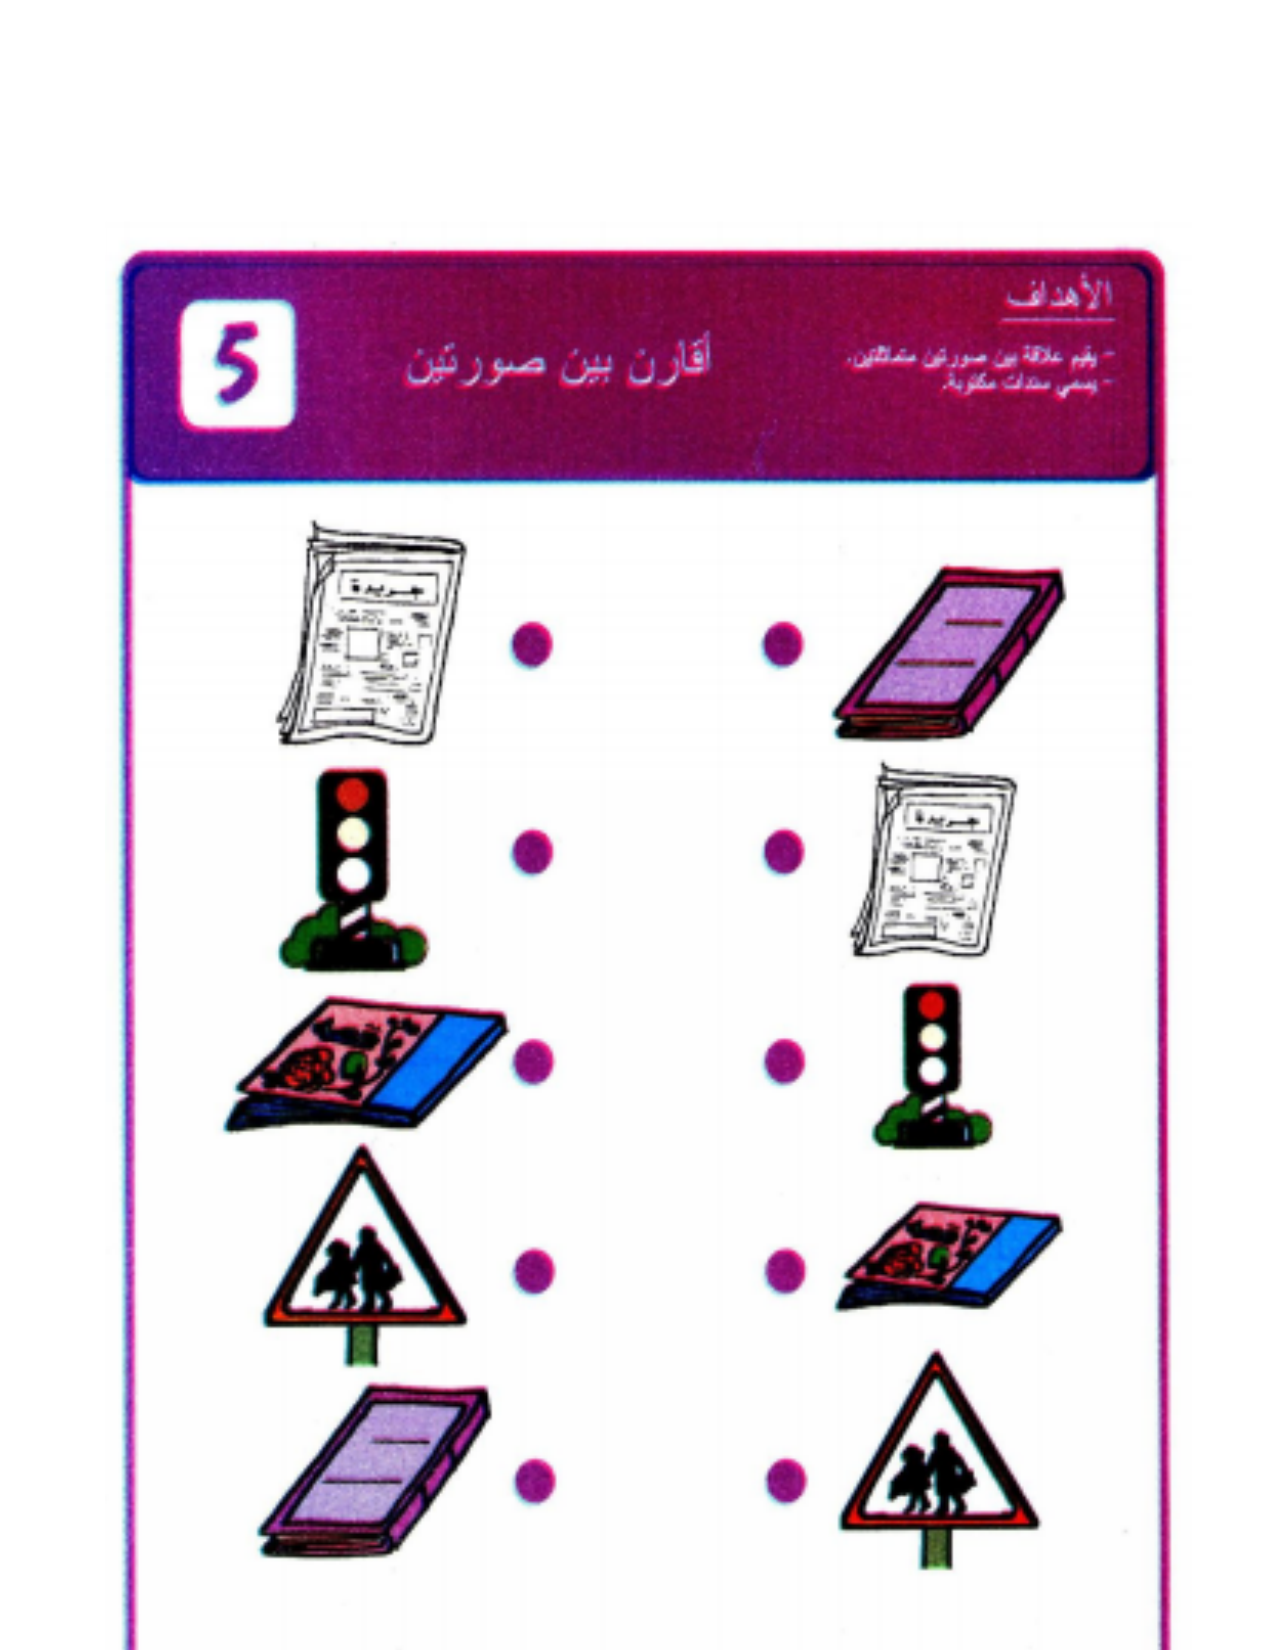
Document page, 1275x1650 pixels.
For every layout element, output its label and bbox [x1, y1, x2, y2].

picture [105, 221, 1193, 1650]
